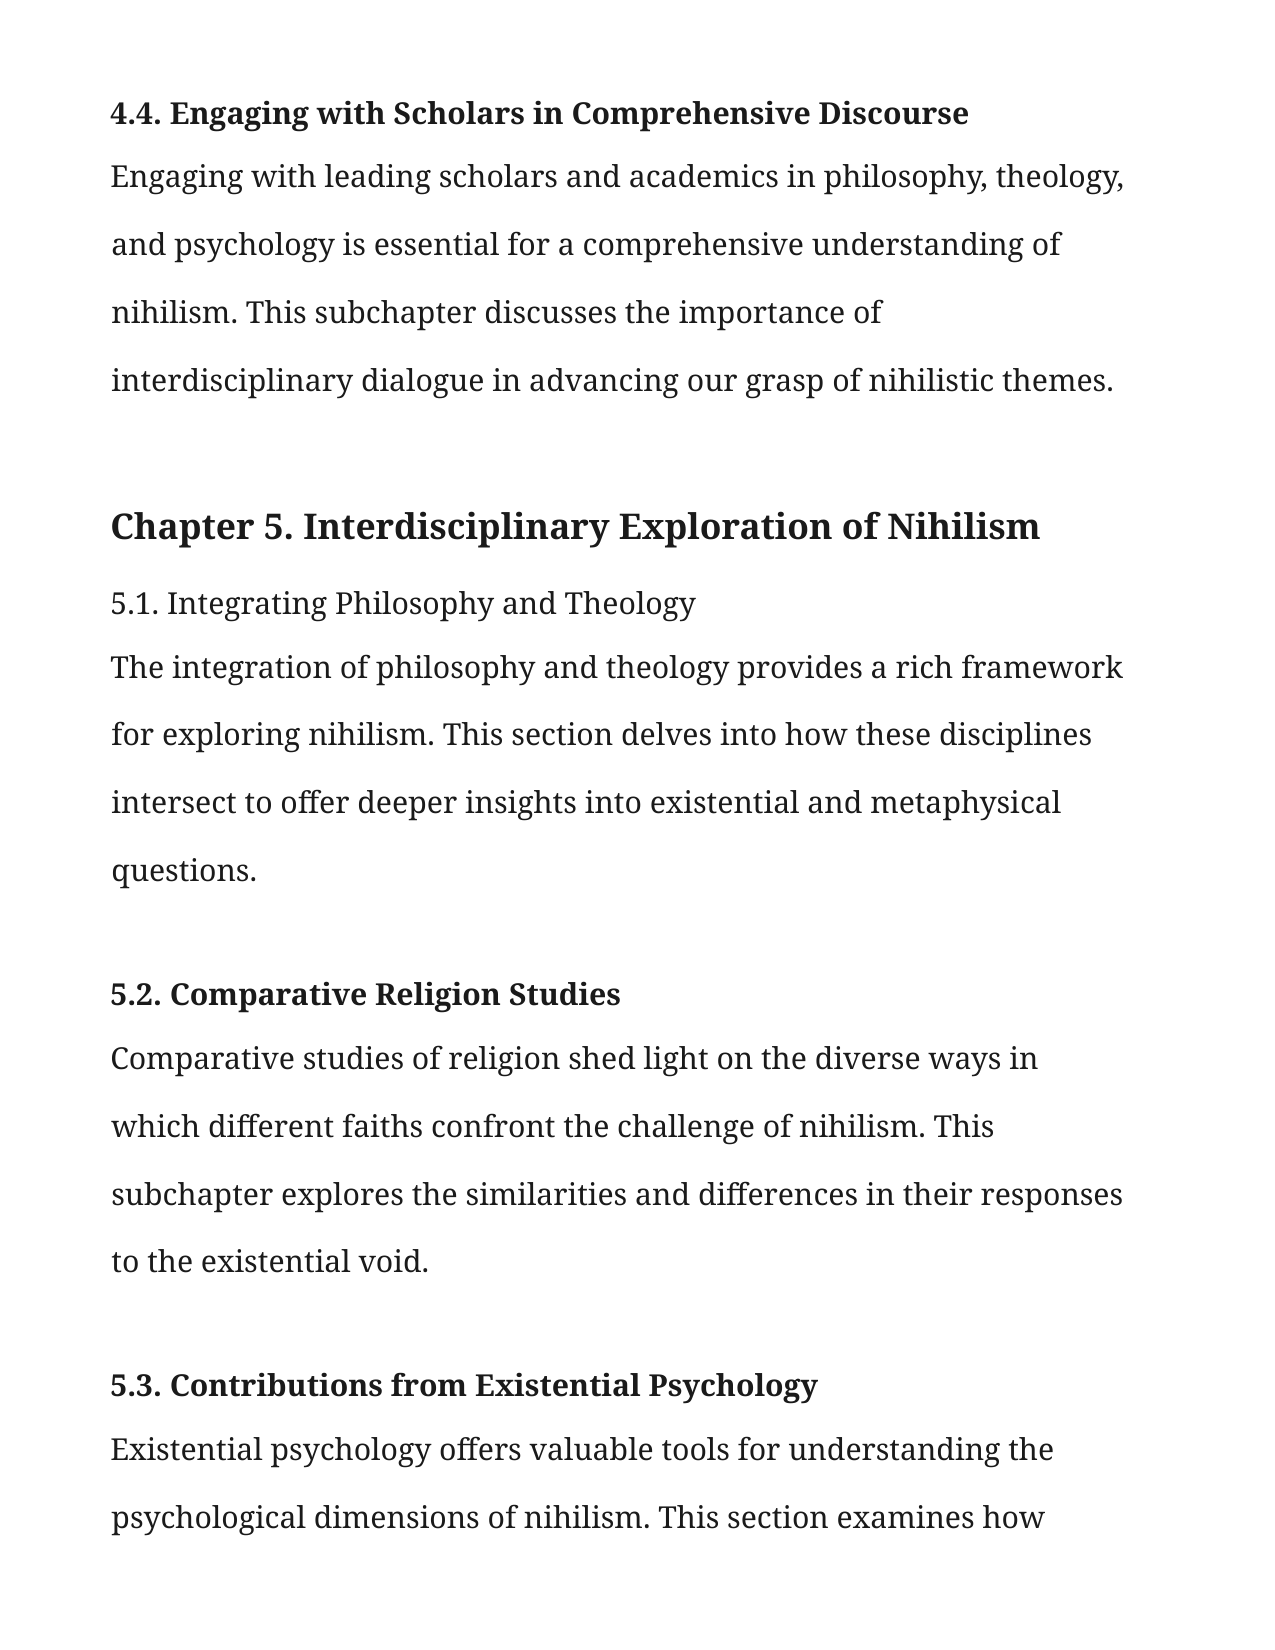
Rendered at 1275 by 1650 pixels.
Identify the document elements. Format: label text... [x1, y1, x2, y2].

text 5.1. Integrating Philosophy and Theology [110, 582, 1128, 623]
subtitle 5.3. Contributions from Existential Psychology [110, 1364, 1128, 1406]
subtitle 4.4. Engaging with Scholars in Comprehensive Discourse [110, 92, 1128, 133]
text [110, 1428, 1128, 1537]
text The integration of philosophy and theology provides a rich framework for exploring nihilism. This section delves into how these disciplines intersect to offer deeper insights into existential and metaphysical questions. [110, 646, 1128, 890]
text Engaging with leading scholars and academics in philosophy, theology, and psychology is essential for a comprehensive understanding of nihilism. This subchapter discusses the importance of interdisciplinary dialogue in advancing our grasp of nihilistic themes. [110, 155, 1128, 400]
subtitle Chapter 5. Interdisciplinary Exploration of Nihilism [110, 502, 1128, 550]
subtitle 5.2. Comparative Religion Studies [110, 973, 1128, 1014]
text Comparative studies of religion shed light on the diverse ways in which different faiths confront the challenge of nihilism. This subchapter explores the similarities and differences in their responses to the existential void. [110, 1037, 1128, 1282]
